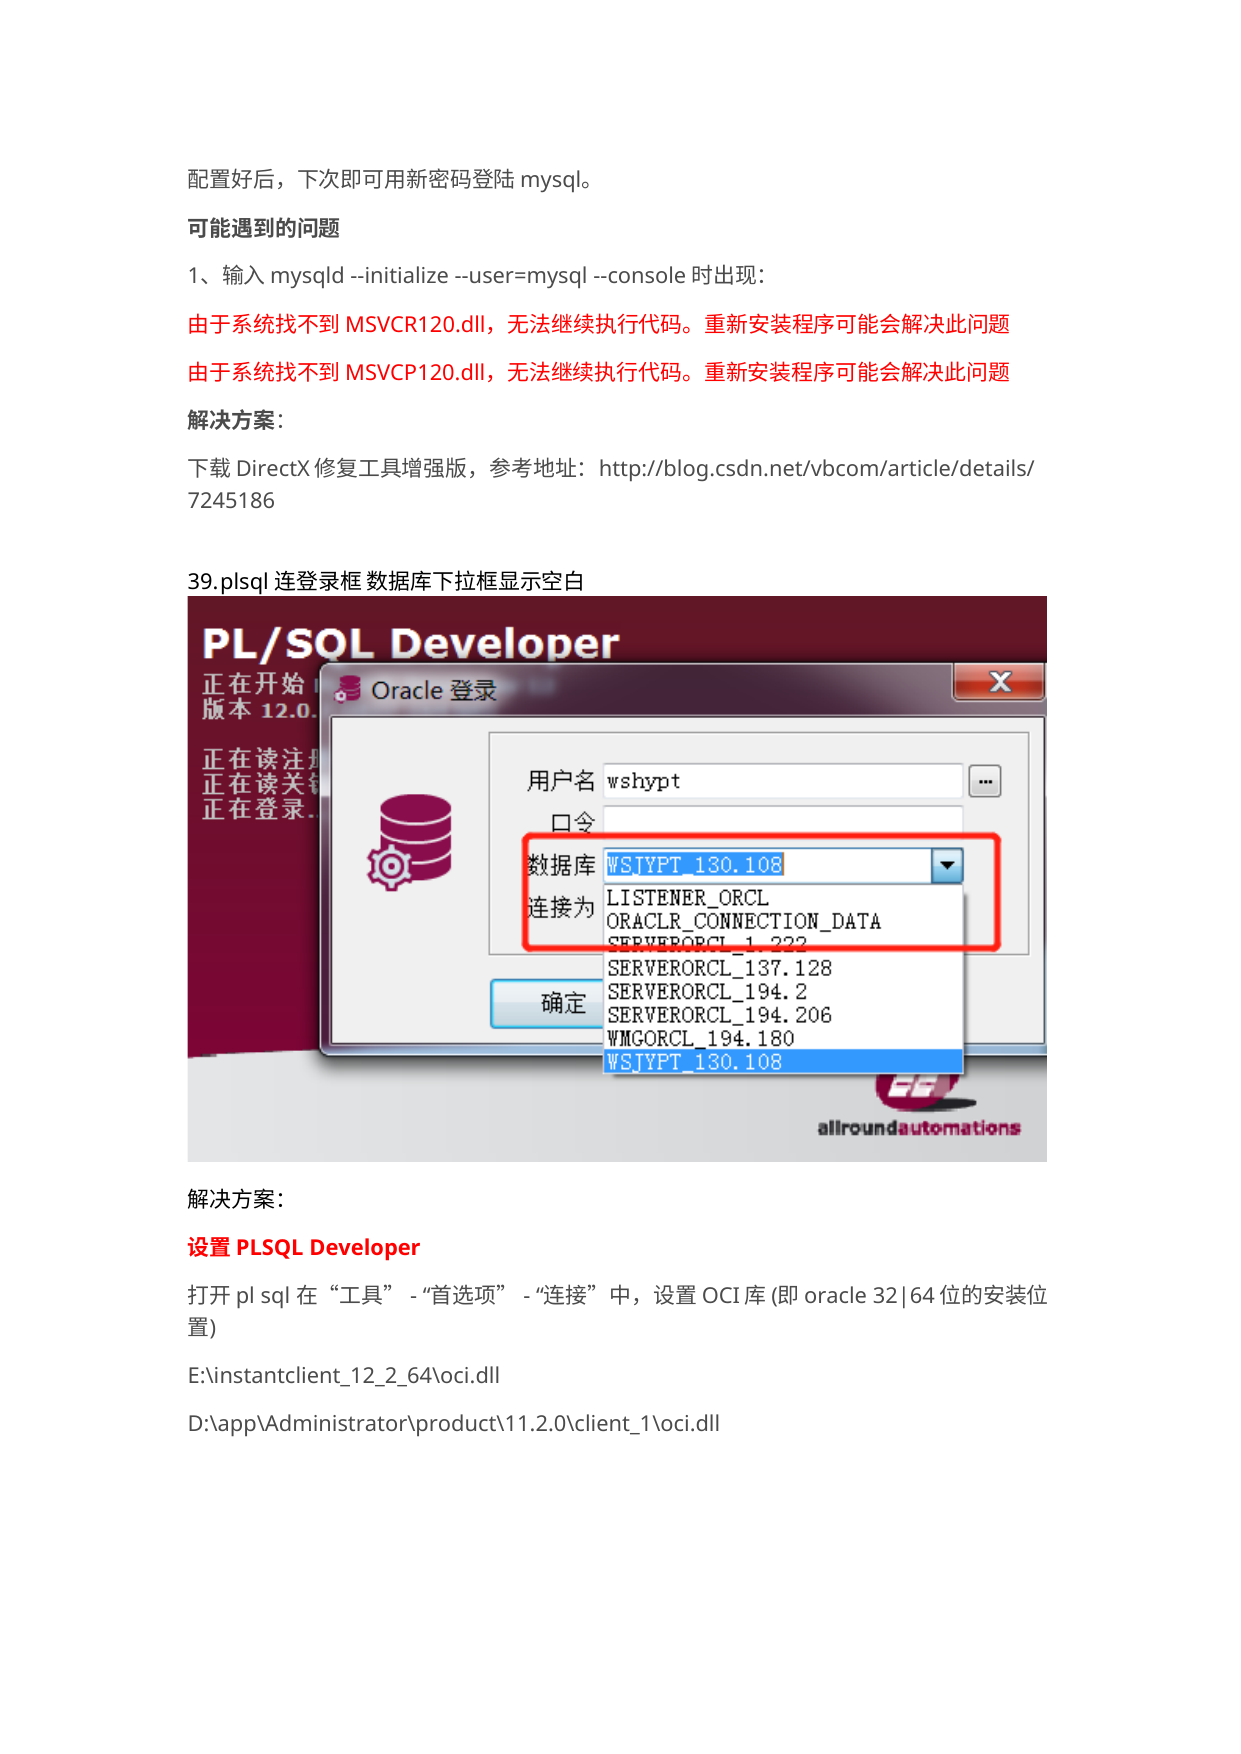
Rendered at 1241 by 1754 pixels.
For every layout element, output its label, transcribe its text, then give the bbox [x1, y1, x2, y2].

text D:\app\Administrator\product\11.2.0\client_1\oci.dll [187, 1406, 1053, 1439]
text 由于系统找不到MSVCP120.dll，无法继续执行代码。重新安装程序可能会解决此问题 [187, 354, 1053, 387]
text 下载DirectX修复工具增强版，参考地址：http://blog.csdn.net/vbcom/article/details/7245186 [187, 451, 1053, 516]
text E:\instantclient_12_2_64\oci.dll [187, 1358, 1053, 1391]
text 1、输入mysqld --initialize --user=mysql --console时出现： [187, 258, 1053, 291]
text 由于系统找不到MSVCR120.dll，无法继续执行代码。重新安装程序可能会解决此问题 [187, 306, 1053, 339]
text 解决方案： [187, 1181, 1053, 1214]
text 设置PLSQL Developer [187, 1229, 1053, 1262]
picture [187, 596, 1047, 1162]
text 打开pl sql 在“工具” - “首选项” - “连接”中，设置 OCI库 (即oracle 32|64位的安装位置) [187, 1278, 1053, 1343]
list plsql 连登录框 数据库下拉框显示空白 [187, 564, 1053, 596]
text 配置好后，下次即可用新密码登陆mysql。 [187, 162, 1053, 194]
text 解决方案： [187, 403, 1053, 435]
text 可能遇到的问题 [187, 210, 1053, 243]
